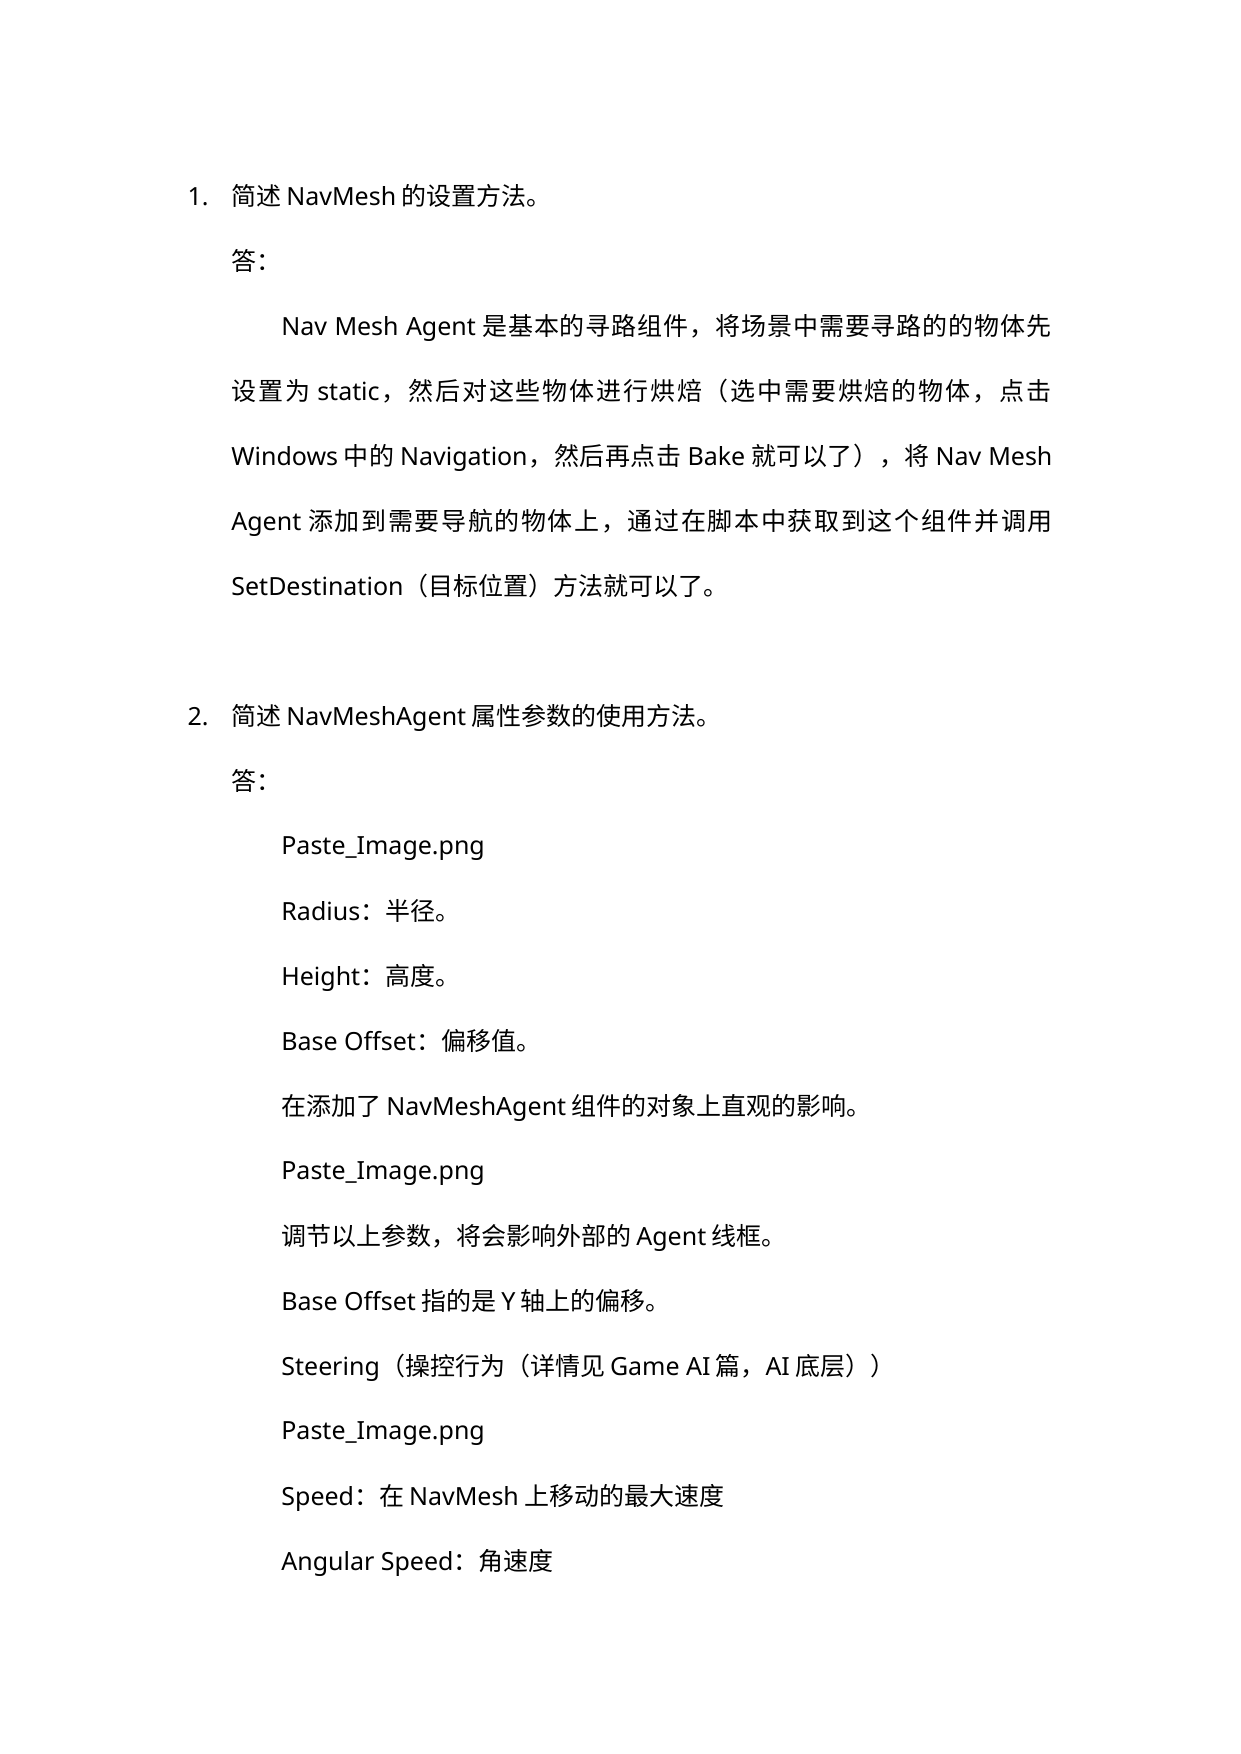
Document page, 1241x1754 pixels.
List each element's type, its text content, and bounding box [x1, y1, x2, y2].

list Steering（操控行为（详情见Game AI篇，AI底层）） [231, 1332, 1053, 1397]
list Base Offset：偏移值。 [231, 1007, 1053, 1072]
list 答： [231, 227, 1053, 292]
list 调节以上参数，将会影响外部的Agent线框。 [231, 1202, 1053, 1267]
list Base Offset指的是Y轴上的偏移。 [231, 1267, 1053, 1332]
list Angular Speed：角速度 [231, 1527, 1053, 1592]
list 在添加了NavMeshAgent组件的对象上直观的影响。 [231, 1072, 1053, 1137]
list 答： [231, 747, 1053, 812]
list 简述NavMesh的设置方法。 [187, 162, 1053, 227]
list 简述NavMeshAgent属性参数的使用方法。 [187, 682, 1053, 747]
list Height：高度。 [231, 942, 1053, 1007]
list Paste_Image.png [231, 1397, 1053, 1462]
list Radius：半径。 [231, 877, 1053, 942]
list Speed：在NavMesh上移动的最大速度 [231, 1462, 1053, 1527]
list Paste_Image.png [231, 1137, 1053, 1202]
list Nav Mesh Agent是基本的寻路组件，将场景中需要寻路的的物体先设置为static，然后对这些物体进行烘焙（选中需要烘焙的物体，点击Windows中的Navigation，然后再点击Bake就可以了），将Nav Mesh Agent添加到需要导航的物体上，通过在脚本中获取到这个组件并调用SetDestination（目标位置）方法就可以了。 [231, 292, 1053, 617]
list Paste_Image.png [231, 812, 1053, 877]
